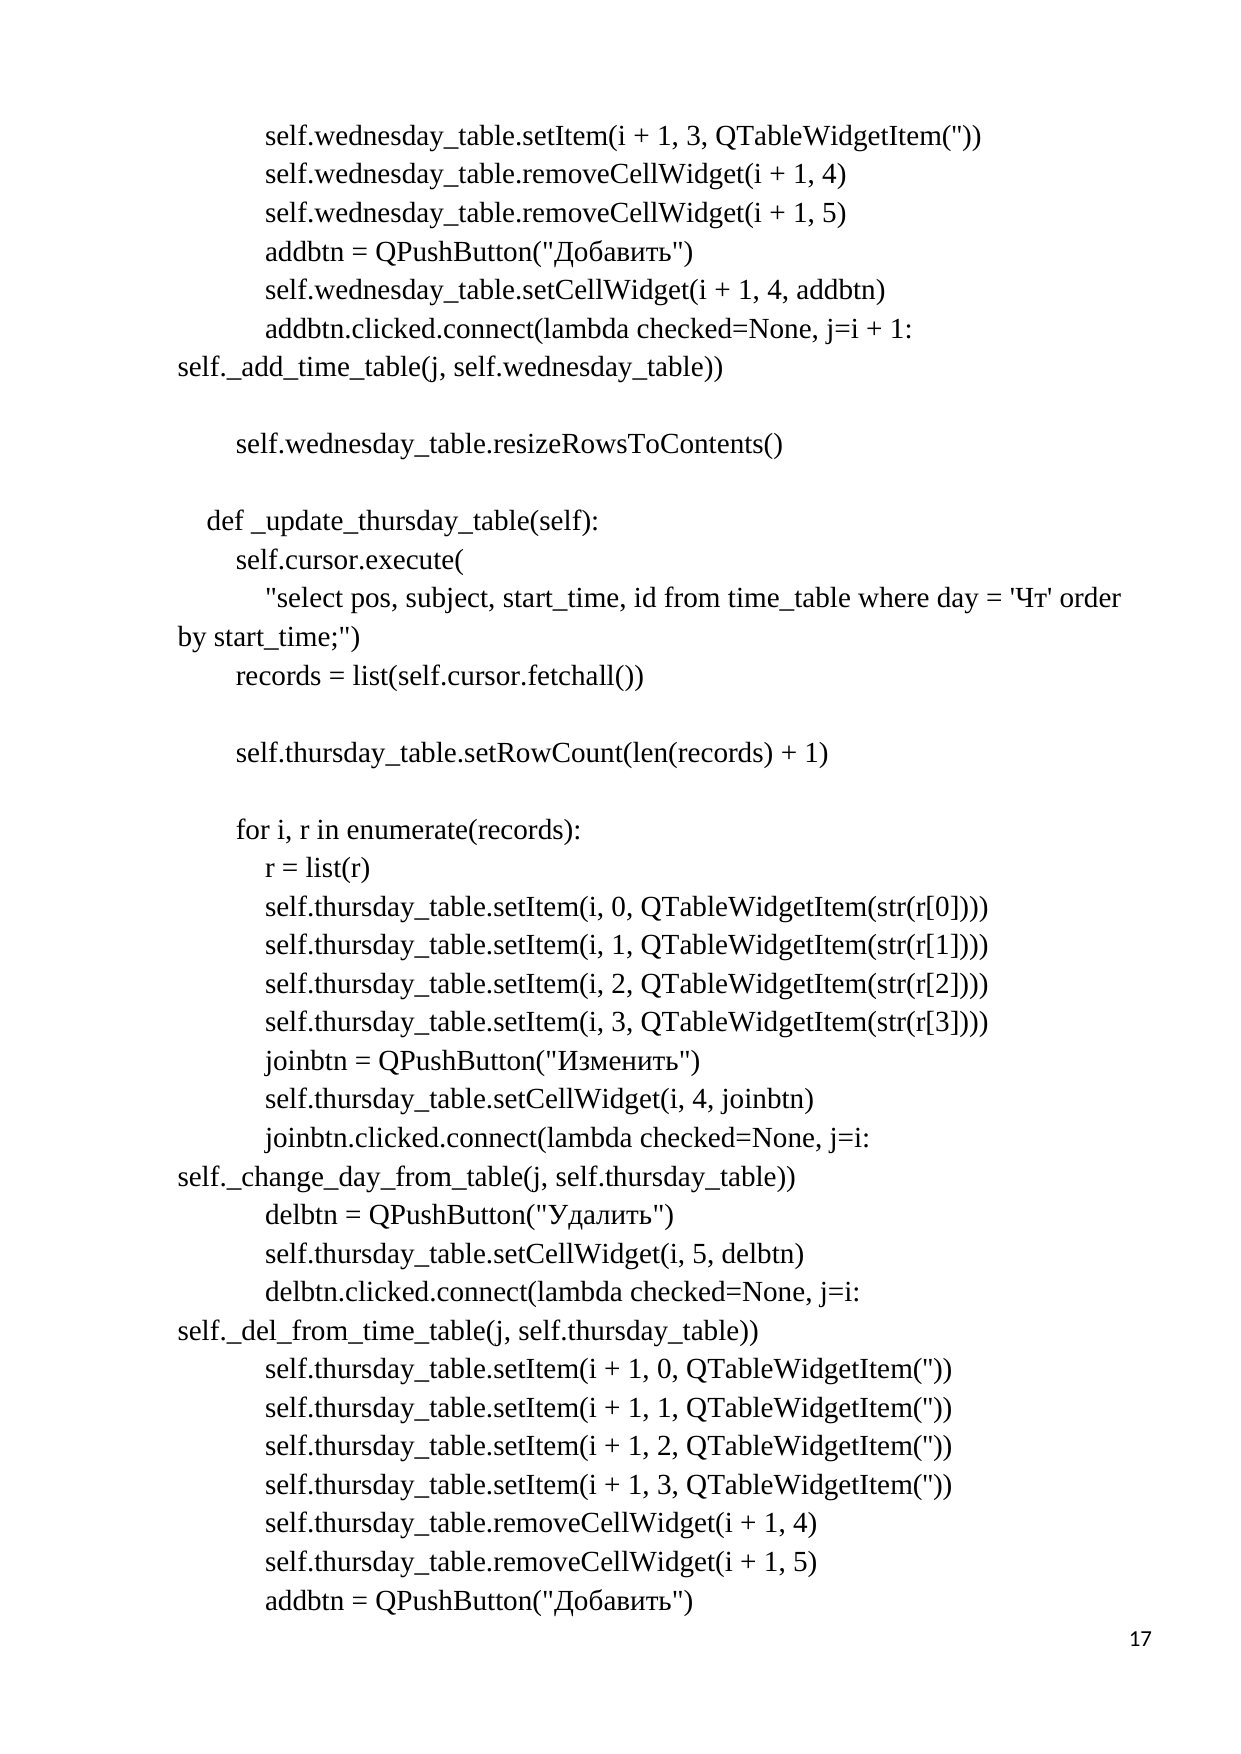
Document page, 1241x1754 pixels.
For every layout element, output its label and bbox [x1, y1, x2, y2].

text [177, 118, 1152, 1616]
